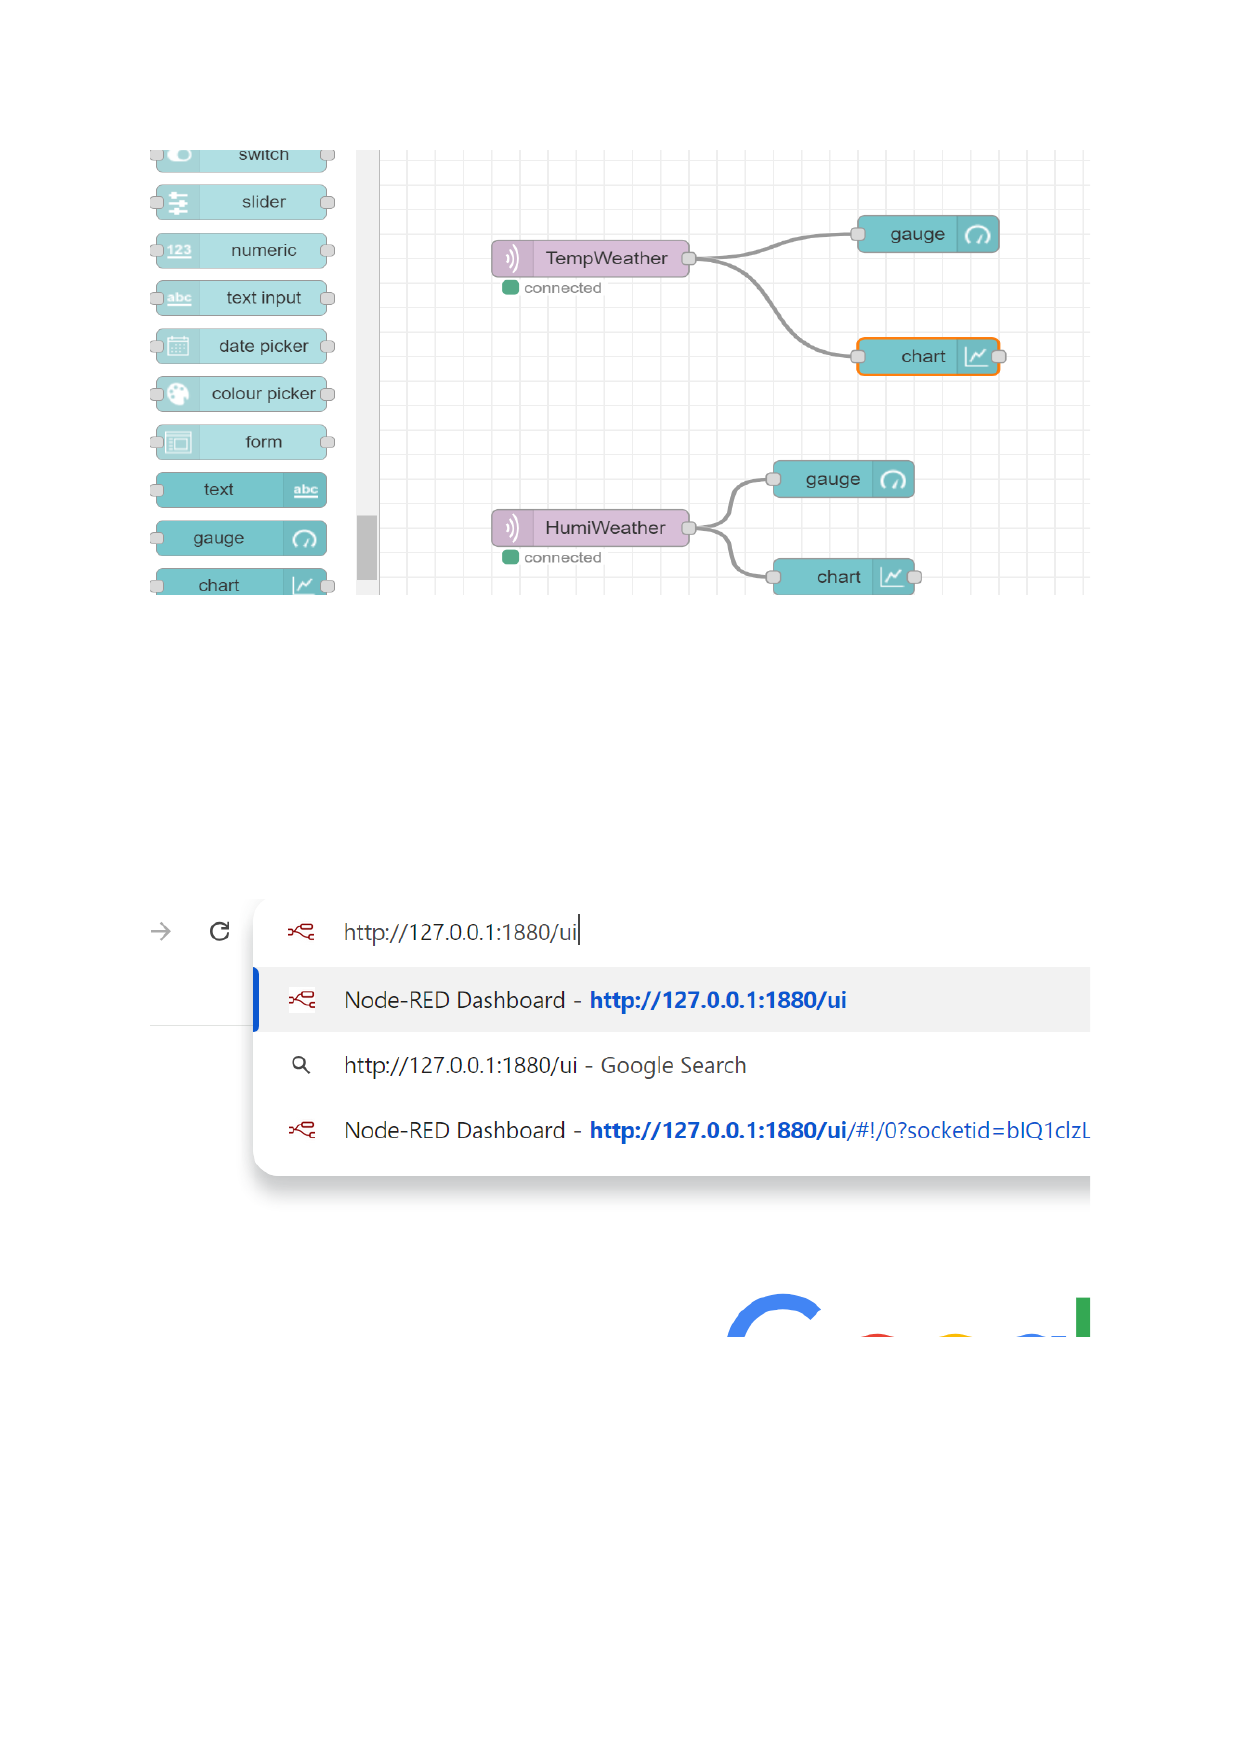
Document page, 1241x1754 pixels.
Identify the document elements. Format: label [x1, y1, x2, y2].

picture [150, 150, 1091, 595]
picture [150, 899, 1091, 1337]
